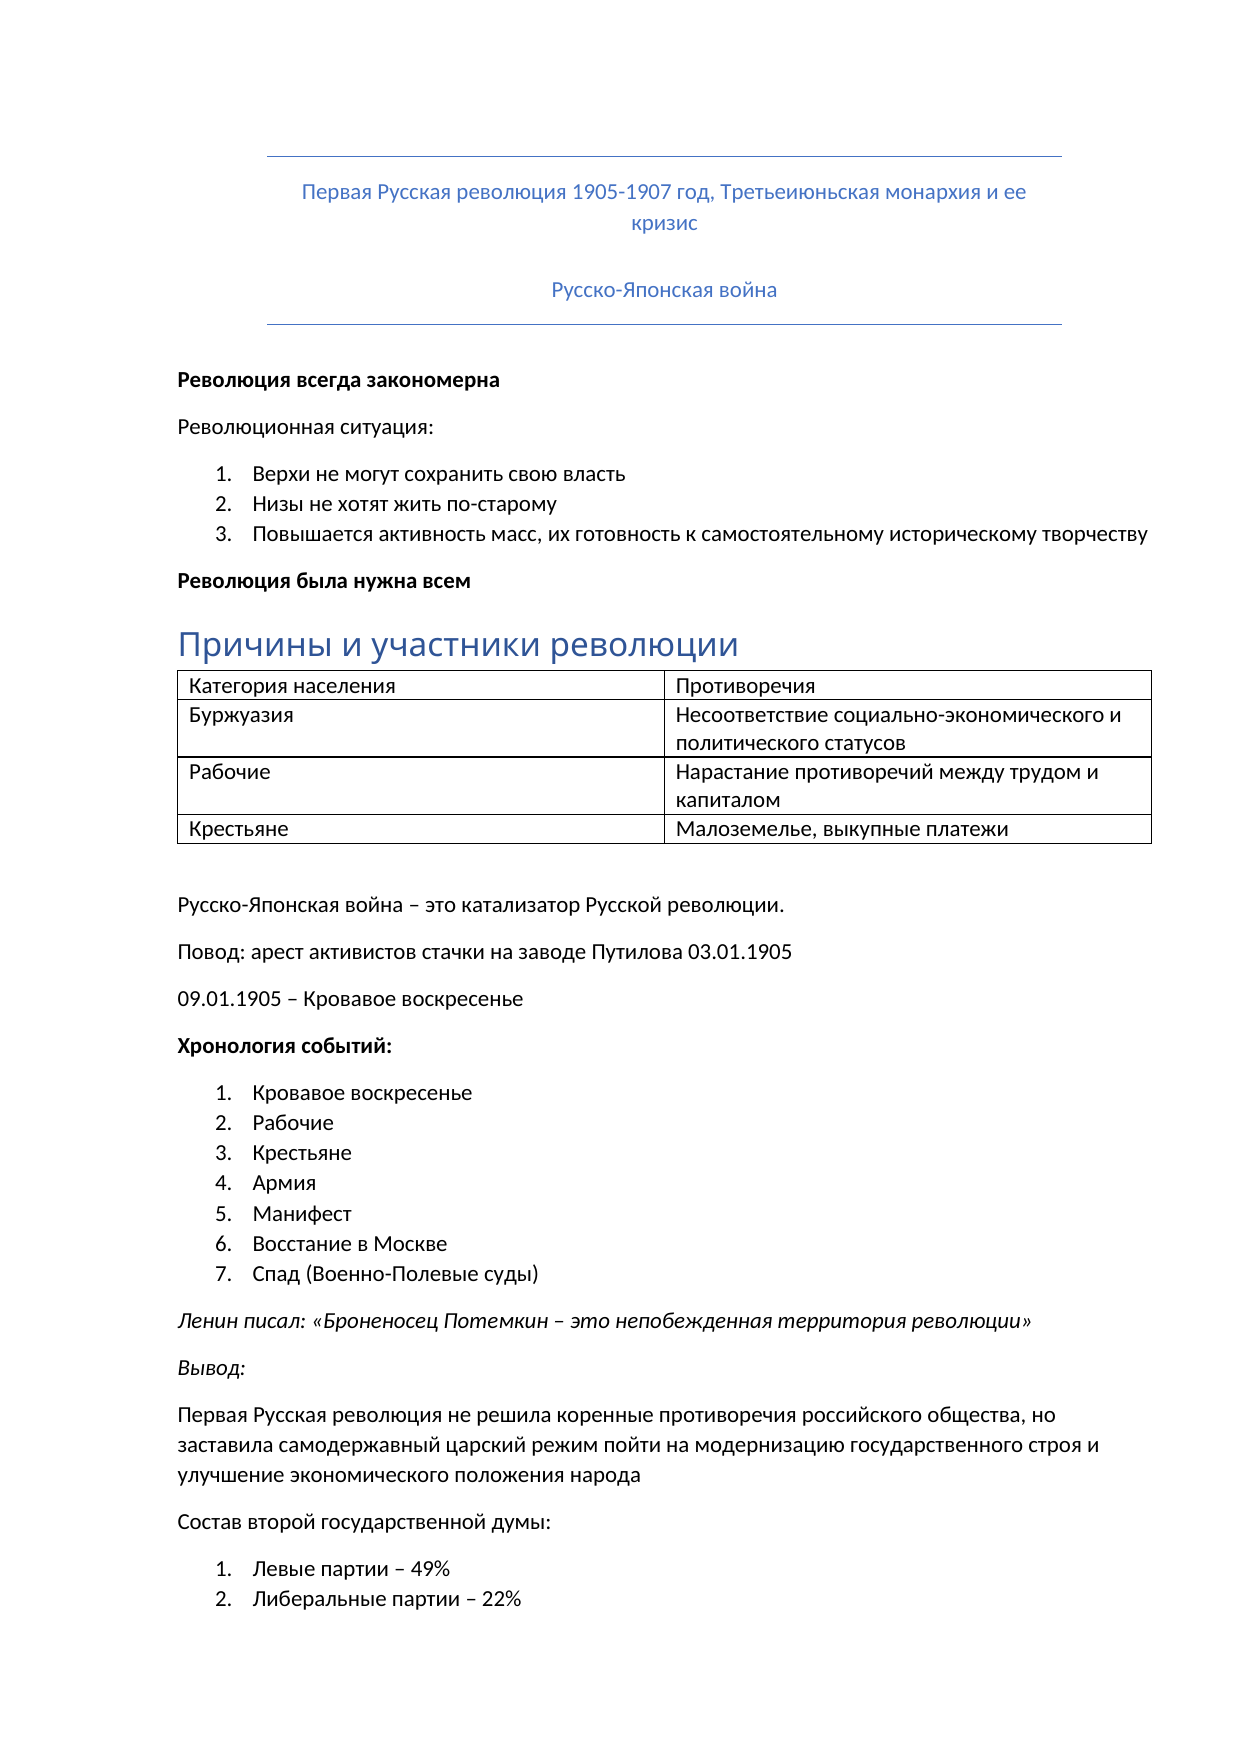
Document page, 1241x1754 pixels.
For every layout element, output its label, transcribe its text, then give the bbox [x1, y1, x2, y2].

table_cell Рабочие [178, 758, 664, 813]
text 09.01.1905 – Кровавое воскресенье [177, 984, 1152, 1012]
list Крестьяне [215, 1138, 1152, 1166]
list Спад (Военно-Полевые суды) [215, 1259, 1152, 1287]
list Манифест [215, 1199, 1152, 1227]
text Состав второй государственной думы: [177, 1507, 1152, 1535]
list Кровавое воскресенье [215, 1078, 1152, 1106]
list Верхи не могут сохранить свою власть [215, 459, 1152, 487]
table_cell Крестьяне [178, 815, 664, 842]
text Русско-Японская война – это катализатор Русской революции. [177, 890, 1152, 918]
list Либеральные партии – 22% [215, 1584, 1152, 1612]
text Вывод: [177, 1353, 1152, 1381]
table_header Категория населения [178, 671, 664, 699]
table_cell Несоответствие социально-экономического и политического статусов [665, 700, 1151, 756]
list Восстание в Москве [215, 1229, 1152, 1257]
text Русско-Японская война [267, 253, 1062, 324]
text Революция была нужна всем [177, 566, 1152, 594]
list Рабочие [215, 1108, 1152, 1136]
text Хронология событий: [177, 1031, 1152, 1059]
text Революционная ситуация: [177, 412, 1152, 440]
table_cell Нарастание противоречий между трудом и капиталом [665, 758, 1151, 813]
subtitle Причины и участники революции [177, 621, 1152, 667]
list Армия [215, 1168, 1152, 1197]
text Революция всегда закономерна [177, 365, 1152, 393]
text Ленин писал: «Броненосец Потемкин – это непобежденная территория революции» [177, 1306, 1152, 1334]
table_header Противоречия [665, 671, 1151, 699]
text Первая Русская революция не решила коренные противоречия российского общества, но заставила самодержавный царский режим пойти на модернизацию государственного строя и улучшение экономического положения народа [177, 1400, 1152, 1488]
list Низы не хотят жить по-старому [215, 489, 1152, 517]
list Повышается активность масс, их готовность к самостоятельному историческому творчеству [215, 519, 1152, 547]
list Левые партии – 49% [215, 1554, 1152, 1582]
text Первая Русская революция 1905-1907 год, Третьеиюньская монархия и ее кризис [267, 157, 1062, 236]
table_cell Малоземелье, выкупные платежи [665, 815, 1151, 842]
text Повод: арест активистов стачки на заводе Путилова 03.01.1905 [177, 937, 1152, 965]
table_cell Буржуазия [178, 700, 664, 756]
